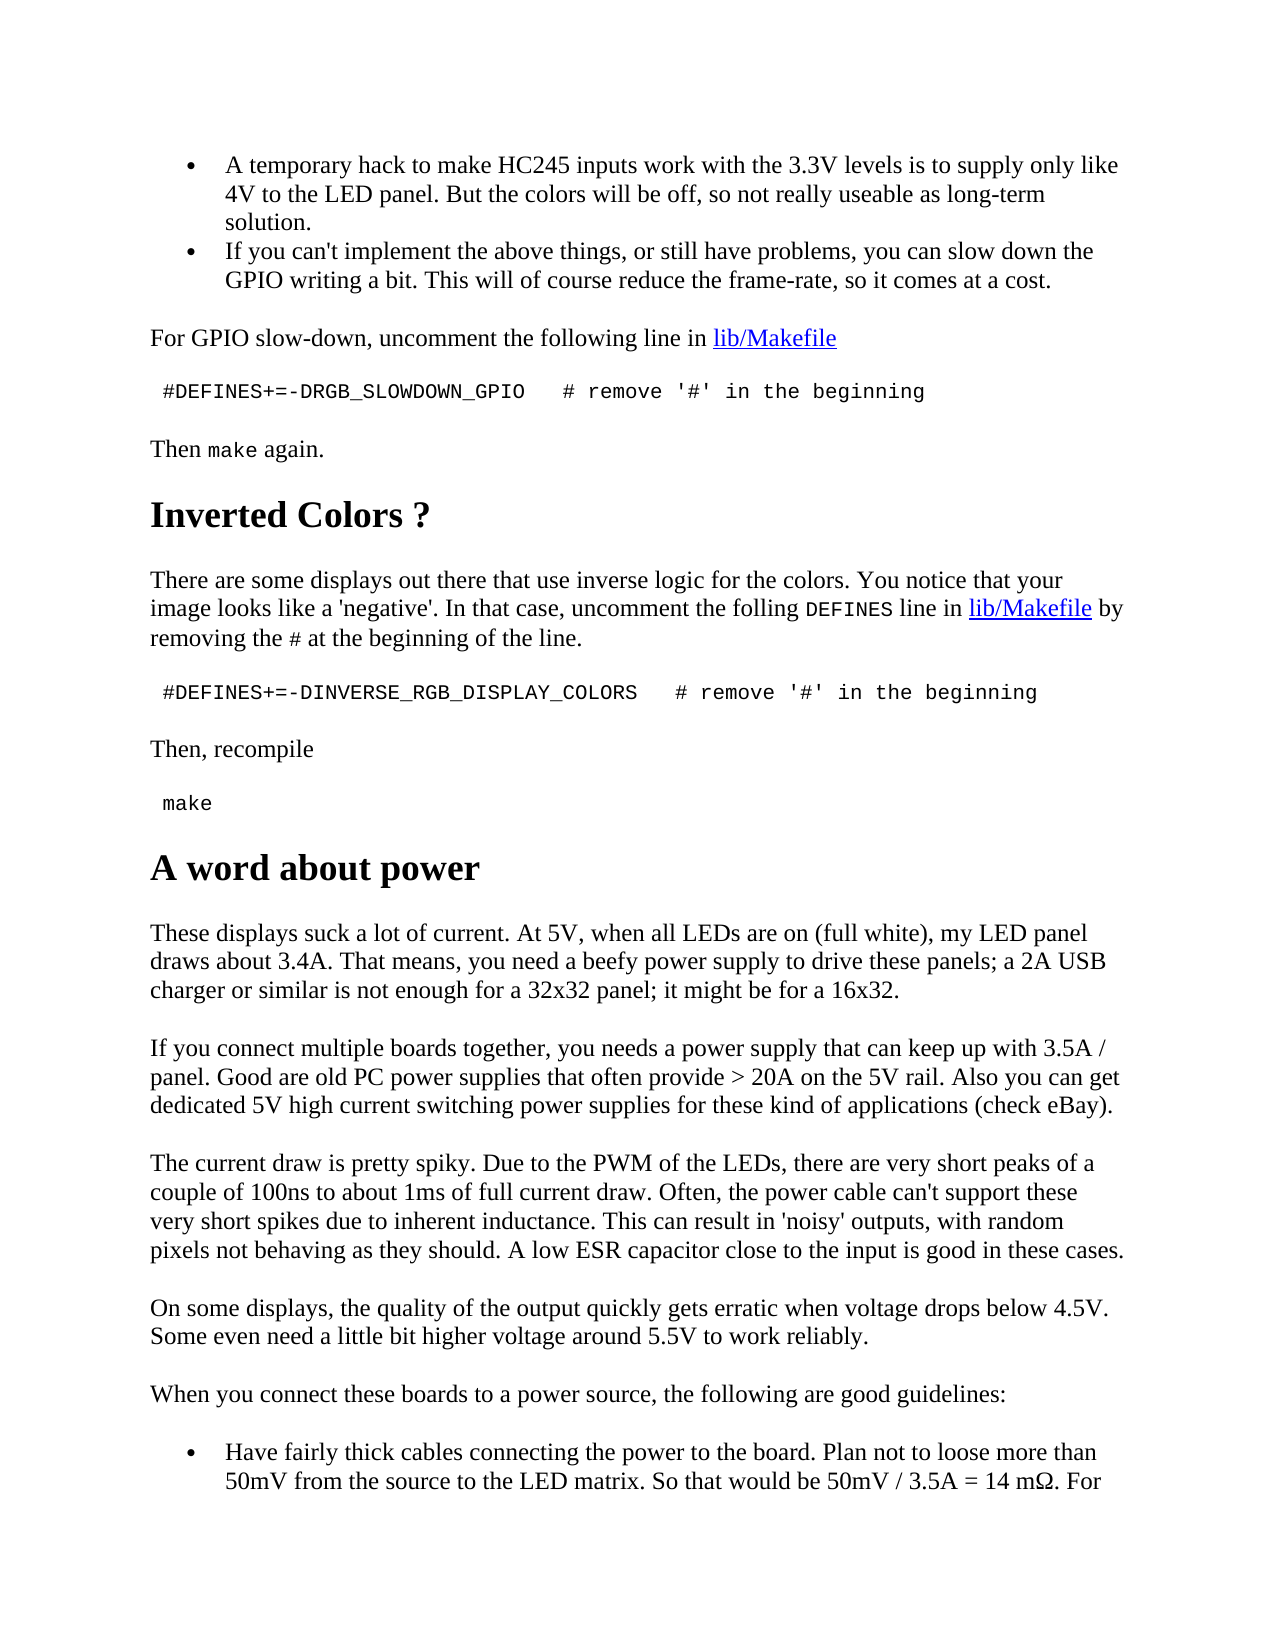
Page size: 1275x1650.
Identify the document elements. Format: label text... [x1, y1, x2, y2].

text A word about power [150, 845, 1125, 888]
text #DEFINES+=-DRGB_SLOWDOWN_GPIO # remove '#' in the beginning [150, 381, 1125, 404]
text There are some displays out there that use inverse logic for the colors. You notice that your image looks like a 'negative'. In that case, uncomment the folling DEFINES line in lib/Makefile by removing the # at the beginning of the line. [150, 565, 1125, 653]
text The current draw is pretty spiky. Due to the PWM of the LEDs, there are very short peaks of a couple of 100ns to about 1ms of full current draw. Often, the power cable can't support these very short spikes due to inherent inductance. This can result in 'noisy' outputs, with random pixels not behaving as they should. A low ESR capacitor close to the input is good in these cases. [150, 1148, 1125, 1263]
text On some displays, the quality of the output quickly gets erratic when voltage drops below 4.5V. Some even need a little bit higher voltage around 5.5V to work reliably. [150, 1293, 1125, 1350]
text If you connect multiple boards together, you needs a power supply that can keep up with 3.5A / panel. Good are old PC power supplies that often provide > 20A on the 5V rail. Also you can get dedicated 5V high current switching power supplies for these kind of applications (check eBay). [150, 1033, 1125, 1119]
text These displays suck a lot of current. At 5V, when all LEDs are on (full white), my LED panel draws about 3.4A. That means, you need a beefy power supply to drive these panels; a 2A USB charger or similar is not enough for a 32x32 panel; it might be for a 16x32. [150, 918, 1125, 1004]
text Then, recompile [150, 734, 1125, 763]
list A temporary hack to make HC245 inputs work with the 3.3V levels is to supply only like 4V to the LED panel. But the colors will be off, so not really useable as long-term solution. [187, 150, 1125, 236]
text When you connect these boards to a power source, the following are good guidelines: [150, 1379, 1125, 1408]
text Then make again. [150, 434, 1125, 463]
text For GPIO slow-down, uncomment the following line in lib/Makefile [150, 323, 1125, 352]
text Inverted Colors ? [150, 492, 1125, 536]
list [187, 1437, 1125, 1495]
text #DEFINES+=-DINVERSE_RGB_DISPLAY_COLORS # remove '#' in the beginning [150, 682, 1125, 705]
text make [150, 792, 1125, 816]
list If you can't implement the above things, or still have problems, you can slow down the GPIO writing a bit. This will of course reduce the frame-rate, so it comes at a cost. [187, 236, 1125, 294]
